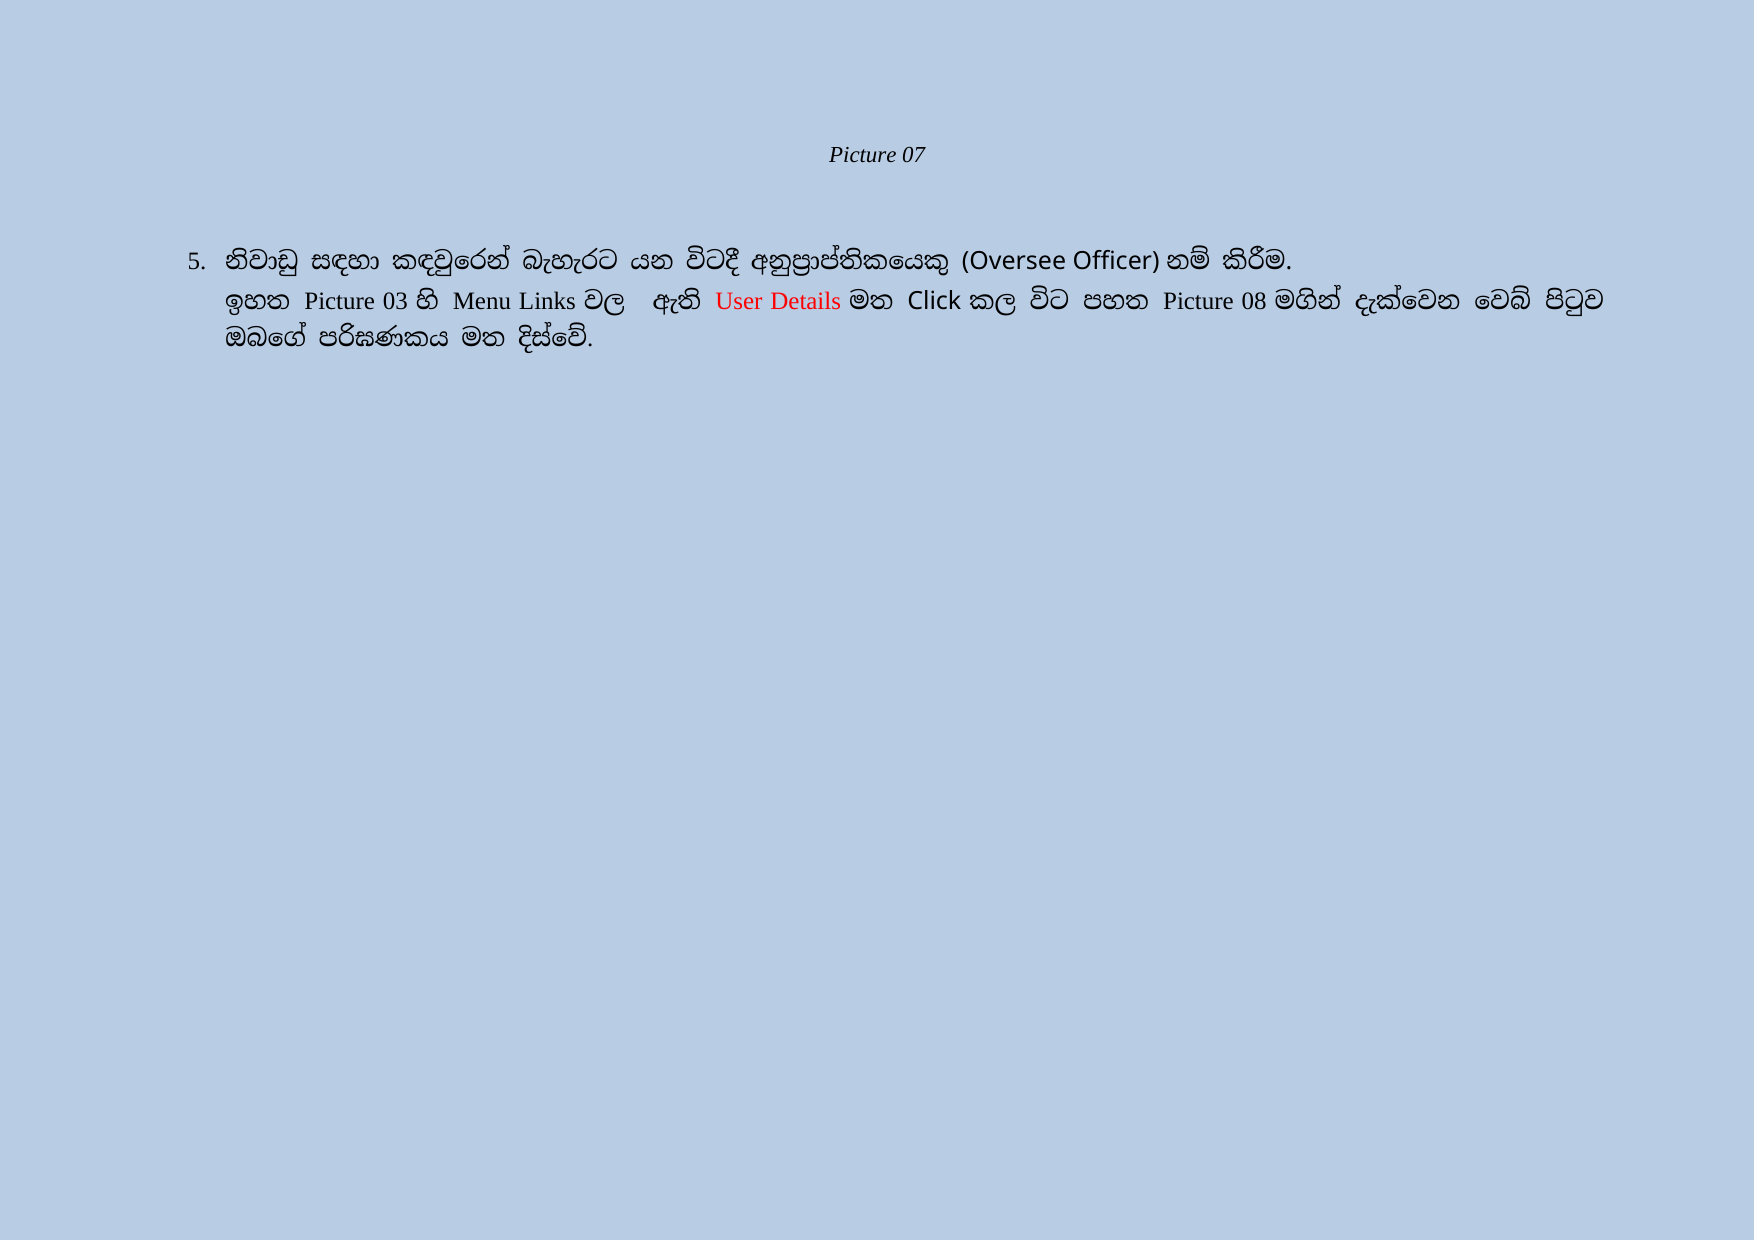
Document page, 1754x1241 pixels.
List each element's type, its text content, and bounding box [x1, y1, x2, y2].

text Picture 07 [150, 141, 1604, 167]
list නිවාඩු සඳහා කඳවුරෙන් බැහැරට යන විටදී අනුප්‍රාප්තිකයෙකු (Oversee Officer) නම් කිරීම. [187, 243, 1604, 277]
list ඉහත Picture 03 හි Menu Links වල ඇති User Details මත Click කල විට පහත Picture 08 මගින් දැක්වෙන වෙබ් පිටුව ඔබගේ පරිඝණකය මත දිස්වේ. [225, 282, 1604, 354]
